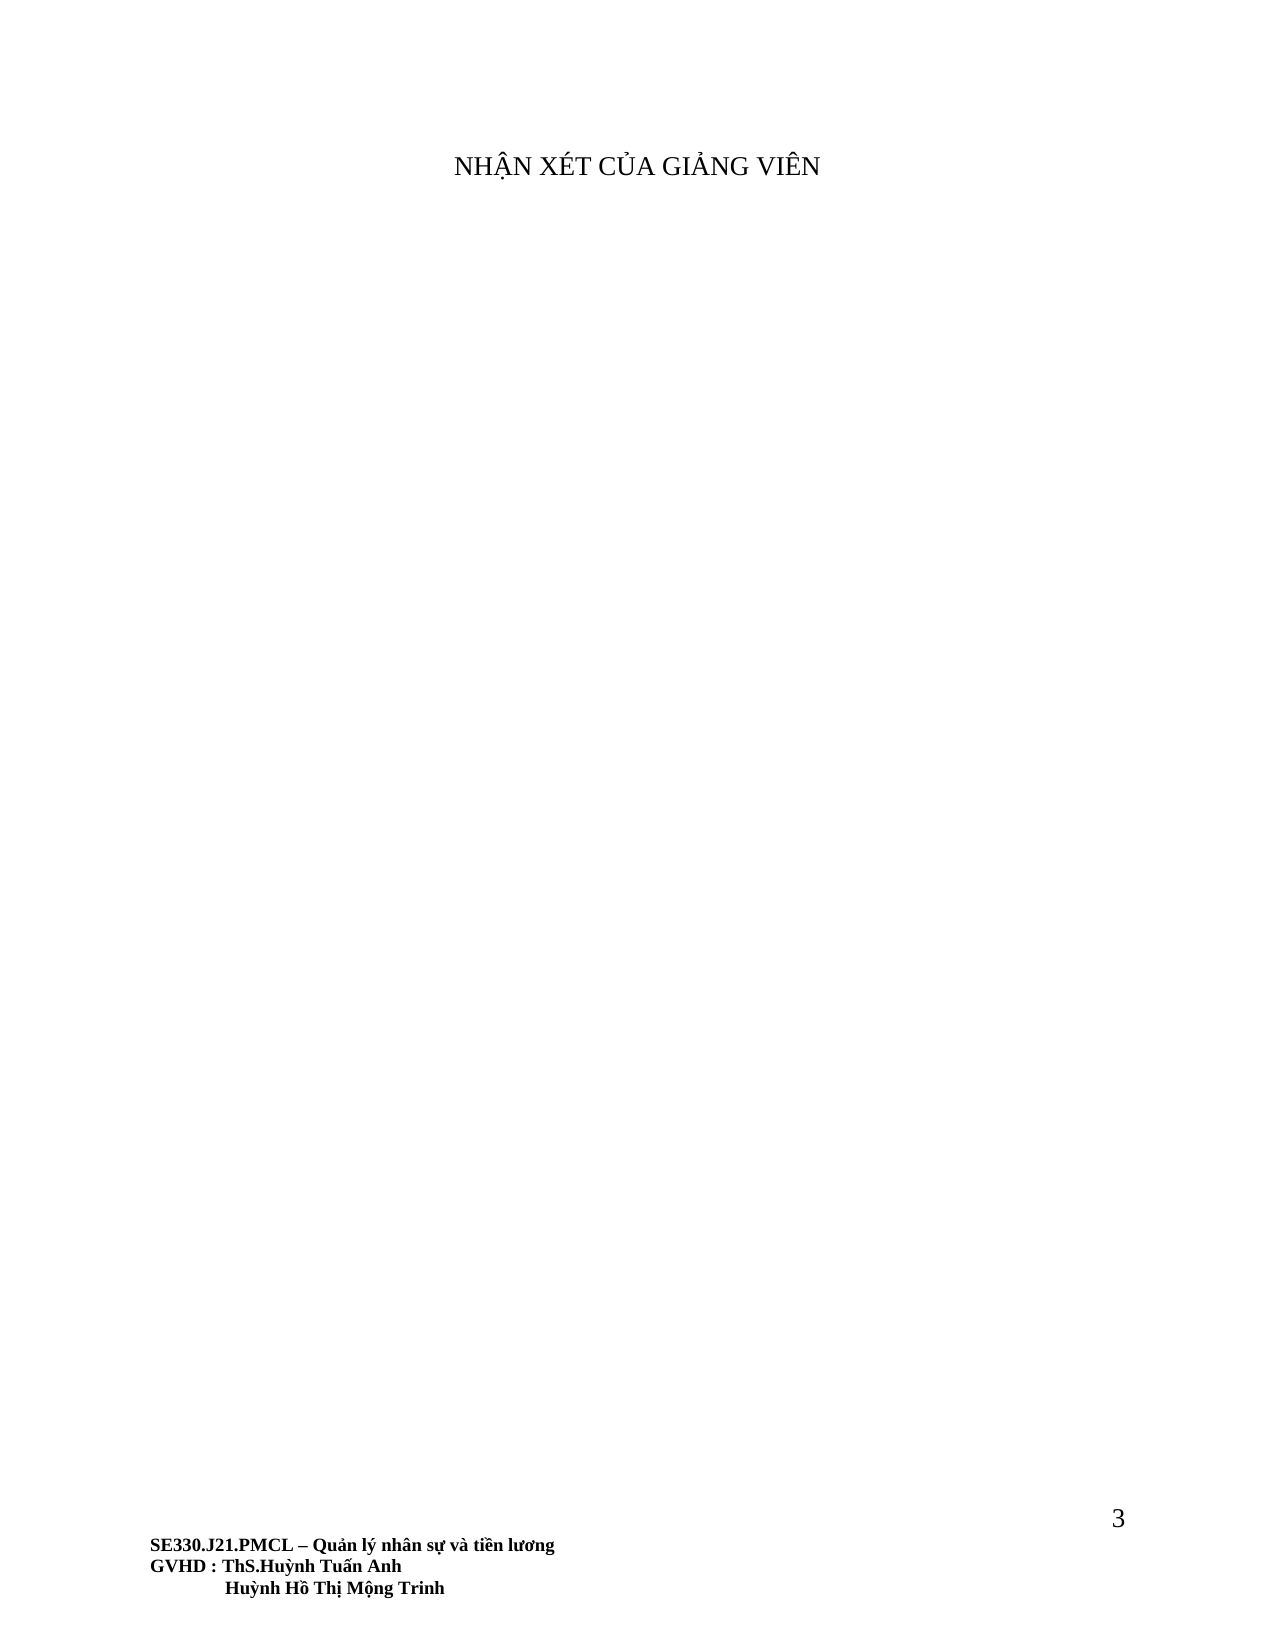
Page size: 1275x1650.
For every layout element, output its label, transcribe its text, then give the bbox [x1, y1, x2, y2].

text NHẬN XÉT CỦA GIẢNG VIÊN [150, 150, 1125, 181]
